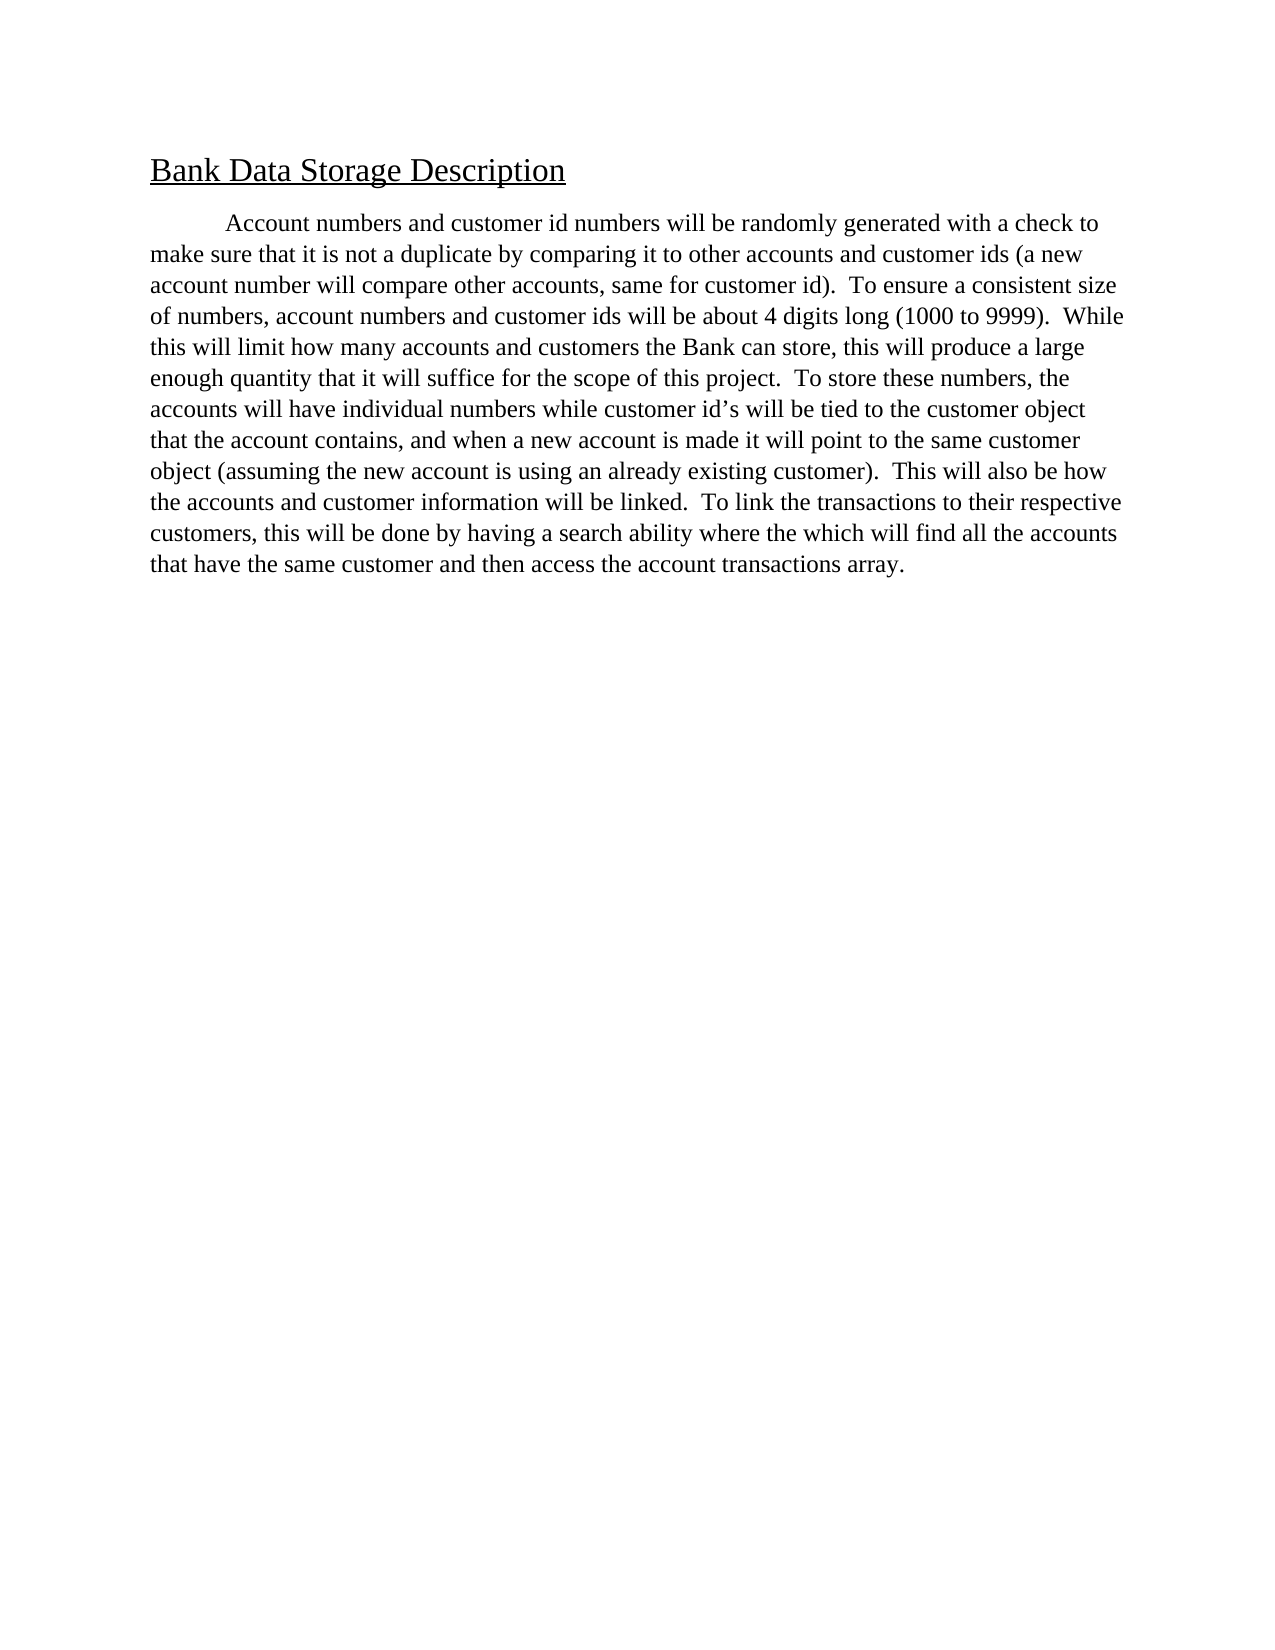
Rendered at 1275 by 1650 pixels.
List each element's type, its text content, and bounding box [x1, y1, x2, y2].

text Account numbers and customer id numbers will be randomly generated with a check to make sure that it is not a duplicate by comparing it to other accounts and customer ids (a new account number will compare other accounts, same for customer id). To ensure a consistent size of numbers, account numbers and customer ids will be about 4 digits long (1000 to 9999). While this will limit how many accounts and customers the Bank can store, this will produce a large enough quantity that it will suffice for the scope of this project. To store these numbers, the accounts will have individual numbers while customer id’s will be tied to the customer object that the account contains, and when a new account is made it will point to the same customer object (assuming the new account is using an already existing customer). This will also be how the accounts and customer information will be linked. To link the transactions to their respective customers, this will be done by having a search ability where the which will find all the accounts that have the same customer and then access the account transactions array. [150, 208, 1125, 578]
text Bank Data Storage Description [150, 150, 1125, 188]
